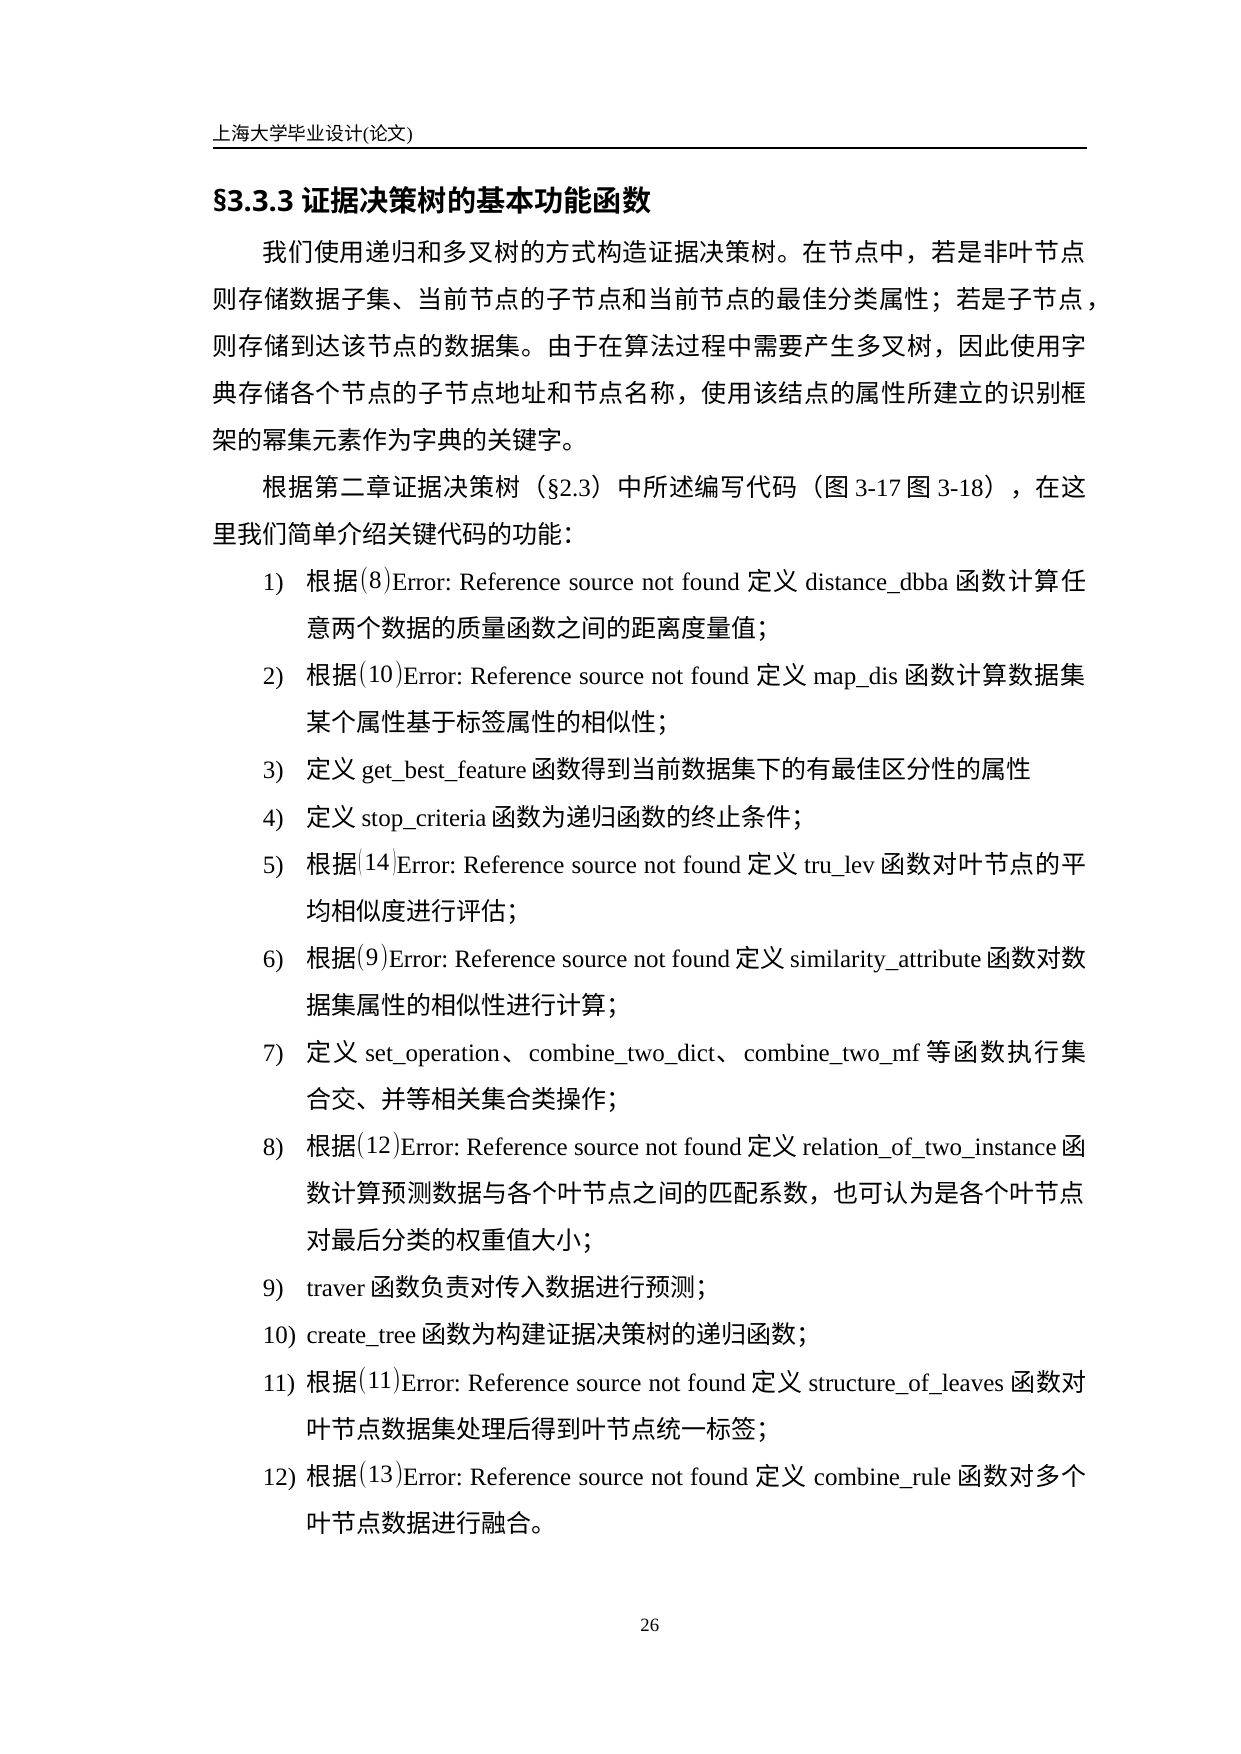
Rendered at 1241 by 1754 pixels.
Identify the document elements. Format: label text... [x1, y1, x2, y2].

list traver函数负责对传入数据进行预测； [263, 1268, 1087, 1304]
list 根据定义map_dis函数计算数据集某个属性基于标签属性的相似性； [263, 656, 1087, 739]
list 根据定义distance_dbba函数计算任意两个数据的质量函数之间的距离度量值； [263, 562, 1087, 645]
list 根据定义relation_of_two_instance函数计算预测数据与各个叶节点之间的匹配系数，也可认为是各个叶节点对最后分类的权重值大小； [263, 1127, 1087, 1257]
list 根据定义tru_lev函数对叶节点的平均相似度进行评估； [263, 844, 1087, 927]
list 根据定义 combine_rule函数对多个叶节点数据进行融合。 [263, 1456, 1087, 1539]
list 定义stop_criteria函数为递归函数的终止条件； [263, 797, 1087, 833]
text 我们使用递归和多叉树的方式构造证据决策树。在节点中，若是非叶节点，则存储数据子集、当前节点的子节点和当前节点的最佳分类属性；若是子节点，则存储到达该节点的数据集。由于在算法过程中需要产生多叉树，因此使用字典存储各个节点的子节点地址和节点名称，使用该结点的属性所建立的识别框架的幂集元素作为字典的关键字。 [213, 232, 1087, 457]
list create_tree函数为构建证据决策树的递归函数； [263, 1315, 1087, 1351]
list 根据定义similarity_attribute函数对数据集属性的相似性进行计算； [263, 938, 1087, 1022]
list 定义set_operation、combine_two_dict、combine_two_mf等函数执行集合交、并等相关集合类操作； [263, 1032, 1087, 1116]
text 根据第二章证据决策树（§2.3）中所述编写代码（图3-17图3-18），在这里我们简单介绍关键代码的功能： [213, 467, 1087, 551]
list 根据定义structure_of_leaves函数对叶节点数据集处理后得到叶节点统一标签； [263, 1362, 1087, 1445]
list 定义get_best_feature函数得到当前数据集下的有最佳区分性的属性 [263, 750, 1087, 786]
subtitle 证据决策树的基本功能函数 [213, 177, 1087, 219]
